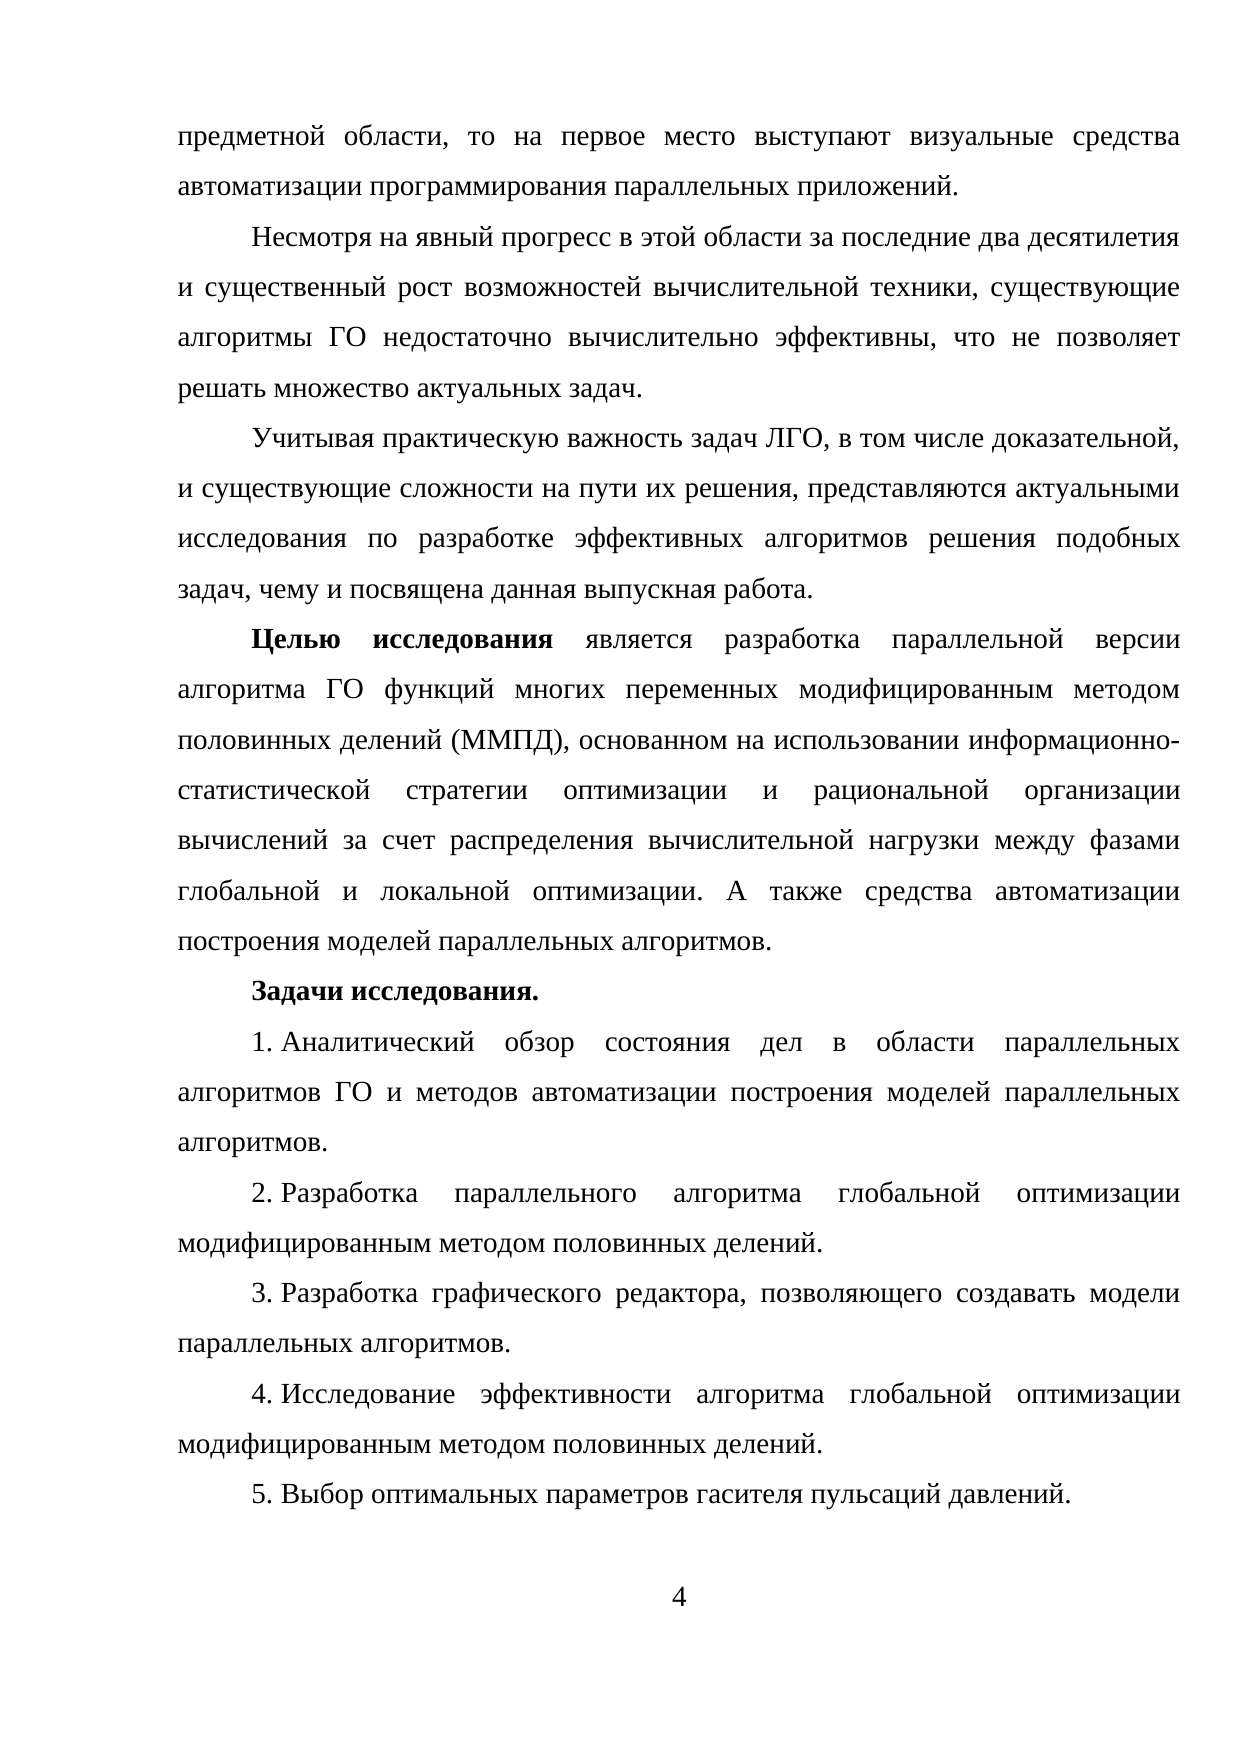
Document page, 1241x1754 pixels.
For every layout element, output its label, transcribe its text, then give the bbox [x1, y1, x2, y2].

text Задачи исследования. [177, 973, 1181, 1007]
text Разработка параллельного алгоритма глобальной оптимизации модифицированным методом половинных делений. [177, 1175, 1181, 1258]
text Выбор оптимальных параметров гасителя пульсаций давлений. [177, 1477, 1181, 1510]
text Целью исследования является разработка параллельной версии алгоритма ГО функций многих переменных модифицированным методом половинных делений (ММПД), основанном на использовании информационно-статистической стратегии оптимизации и рациональной организации вычислений за счет распределения вычислительной нагрузки между фазами глобальной и локальной оптимизации. А также средства автоматизации построения моделей параллельных алгоритмов. [177, 621, 1181, 957]
text Разработка графического редактора, позволяющего создавать модели параллельных алгоритмов. [177, 1275, 1181, 1359]
text Аналитический обзор состояния дел в области параллельных алгоритмов ГО и методов автоматизации построения моделей параллельных алгоритмов. [177, 1024, 1181, 1158]
text Несмотря на явный прогресс в этой области за последние два десятилетия и существенный рост возможностей вычислительной техники, существующие алгоритмы ГО недостаточно вычислительно эффективны, что не позволяет решать множество актуальных задач. [177, 219, 1181, 403]
text Исследование эффективности алгоритма глобальной оптимизации модифицированным методом половинных делений. [177, 1376, 1181, 1460]
